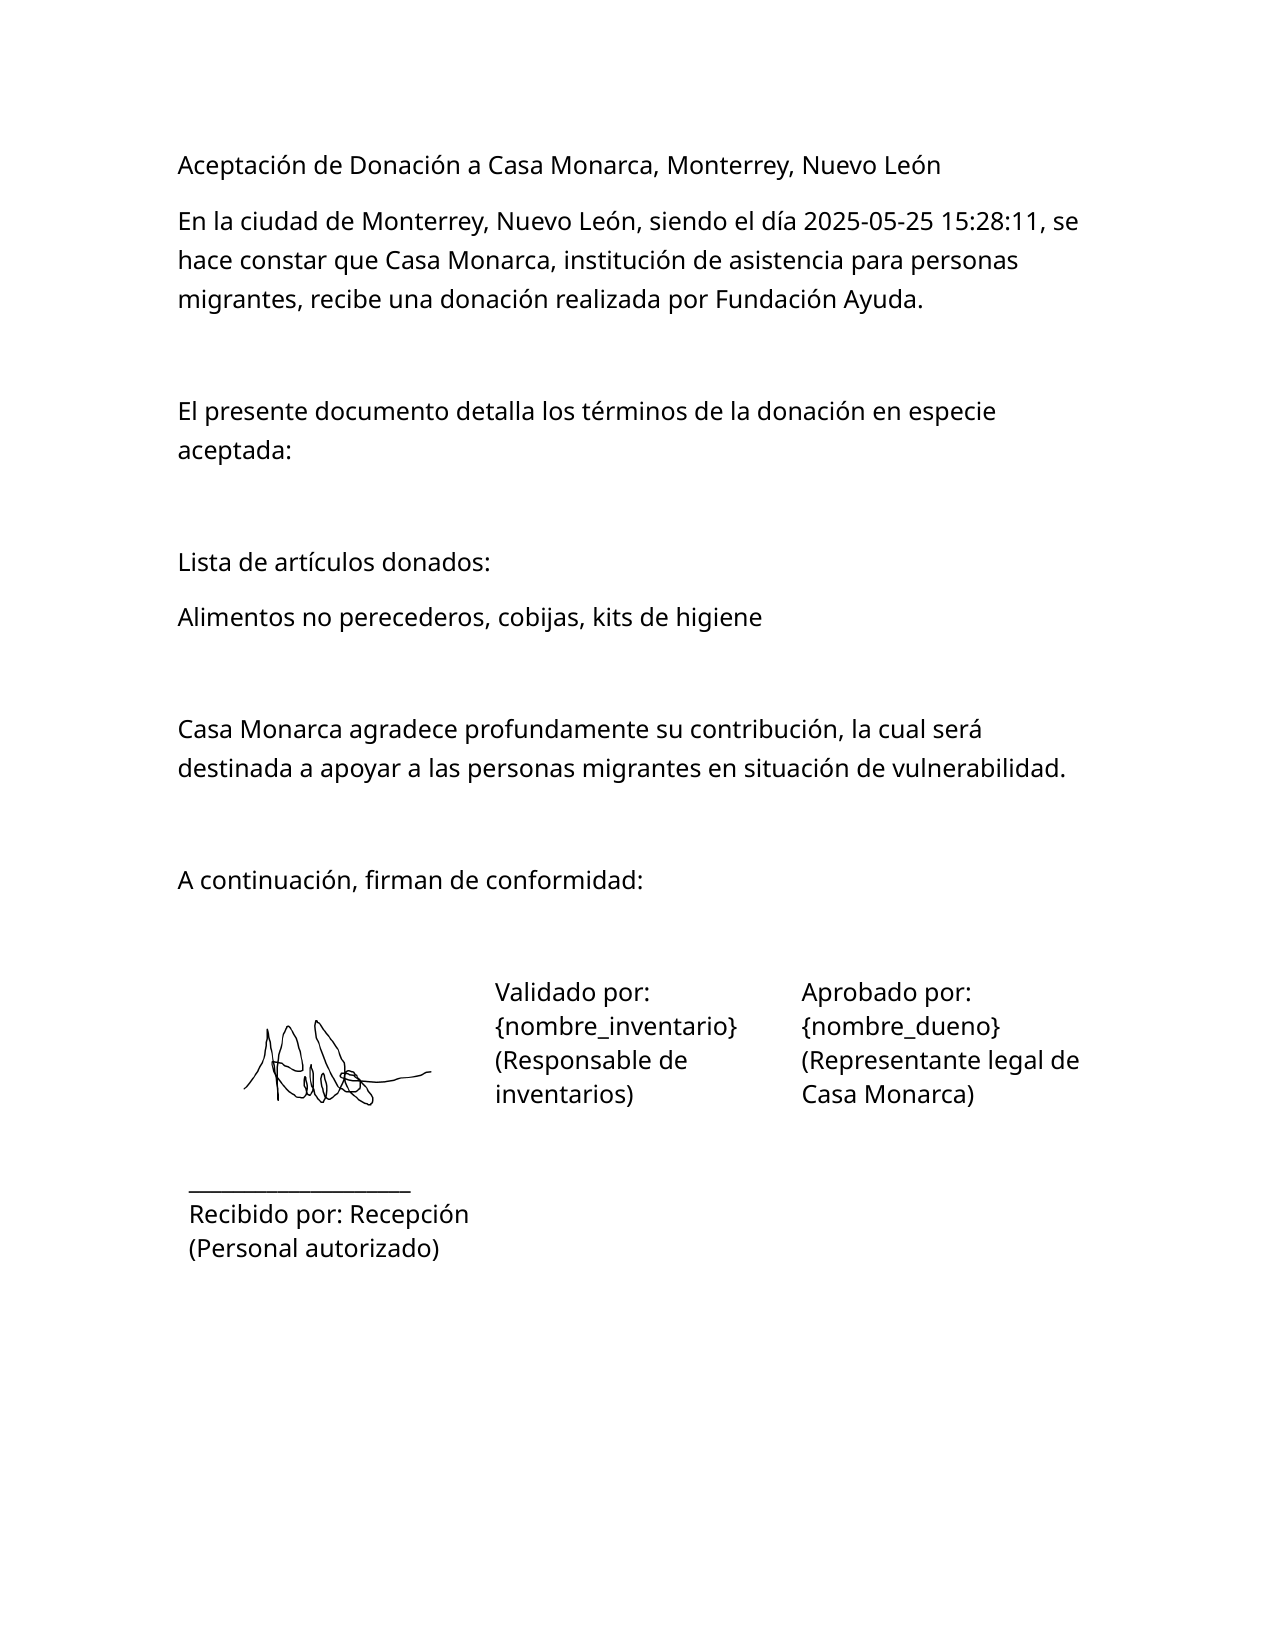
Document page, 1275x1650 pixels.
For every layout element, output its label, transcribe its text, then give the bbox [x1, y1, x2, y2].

text El presente documento detalla los términos de la donación en especie aceptada: [177, 393, 1098, 467]
table_header ____________________ Recibido por: Recepción (Personal autorizado) [177, 974, 484, 1265]
table_header Validado por: {nombre_inventario} (Responsable de inventarios) [484, 974, 790, 1265]
text Alimentos no perecederos, cobijas, kits de higiene [177, 600, 1098, 634]
text Lista de artículos donados: [177, 544, 1098, 578]
table_header Aprobado por: {nombre_dueno} (Representante legal de Casa Monarca) [790, 974, 1097, 1265]
picture [207, 974, 484, 1163]
text Casa Monarca agradece profundamente su contribución, la cual será destinada a apoyar a las personas migrantes en situación de vulnerabilidad. [177, 712, 1098, 785]
text A continuación, firman de conformidad: [177, 863, 1098, 897]
text Aceptación de Donación a Casa Monarca, Monterrey, Nuevo León [177, 148, 1098, 182]
text En la ciudad de Monterrey, Nuevo León, siendo el día 2025-05-25 15:28:11, se hace constar que Casa Monarca, institución de asistencia para personas migrantes, recibe una donación realizada por Fundación Ayuda. [177, 203, 1098, 316]
